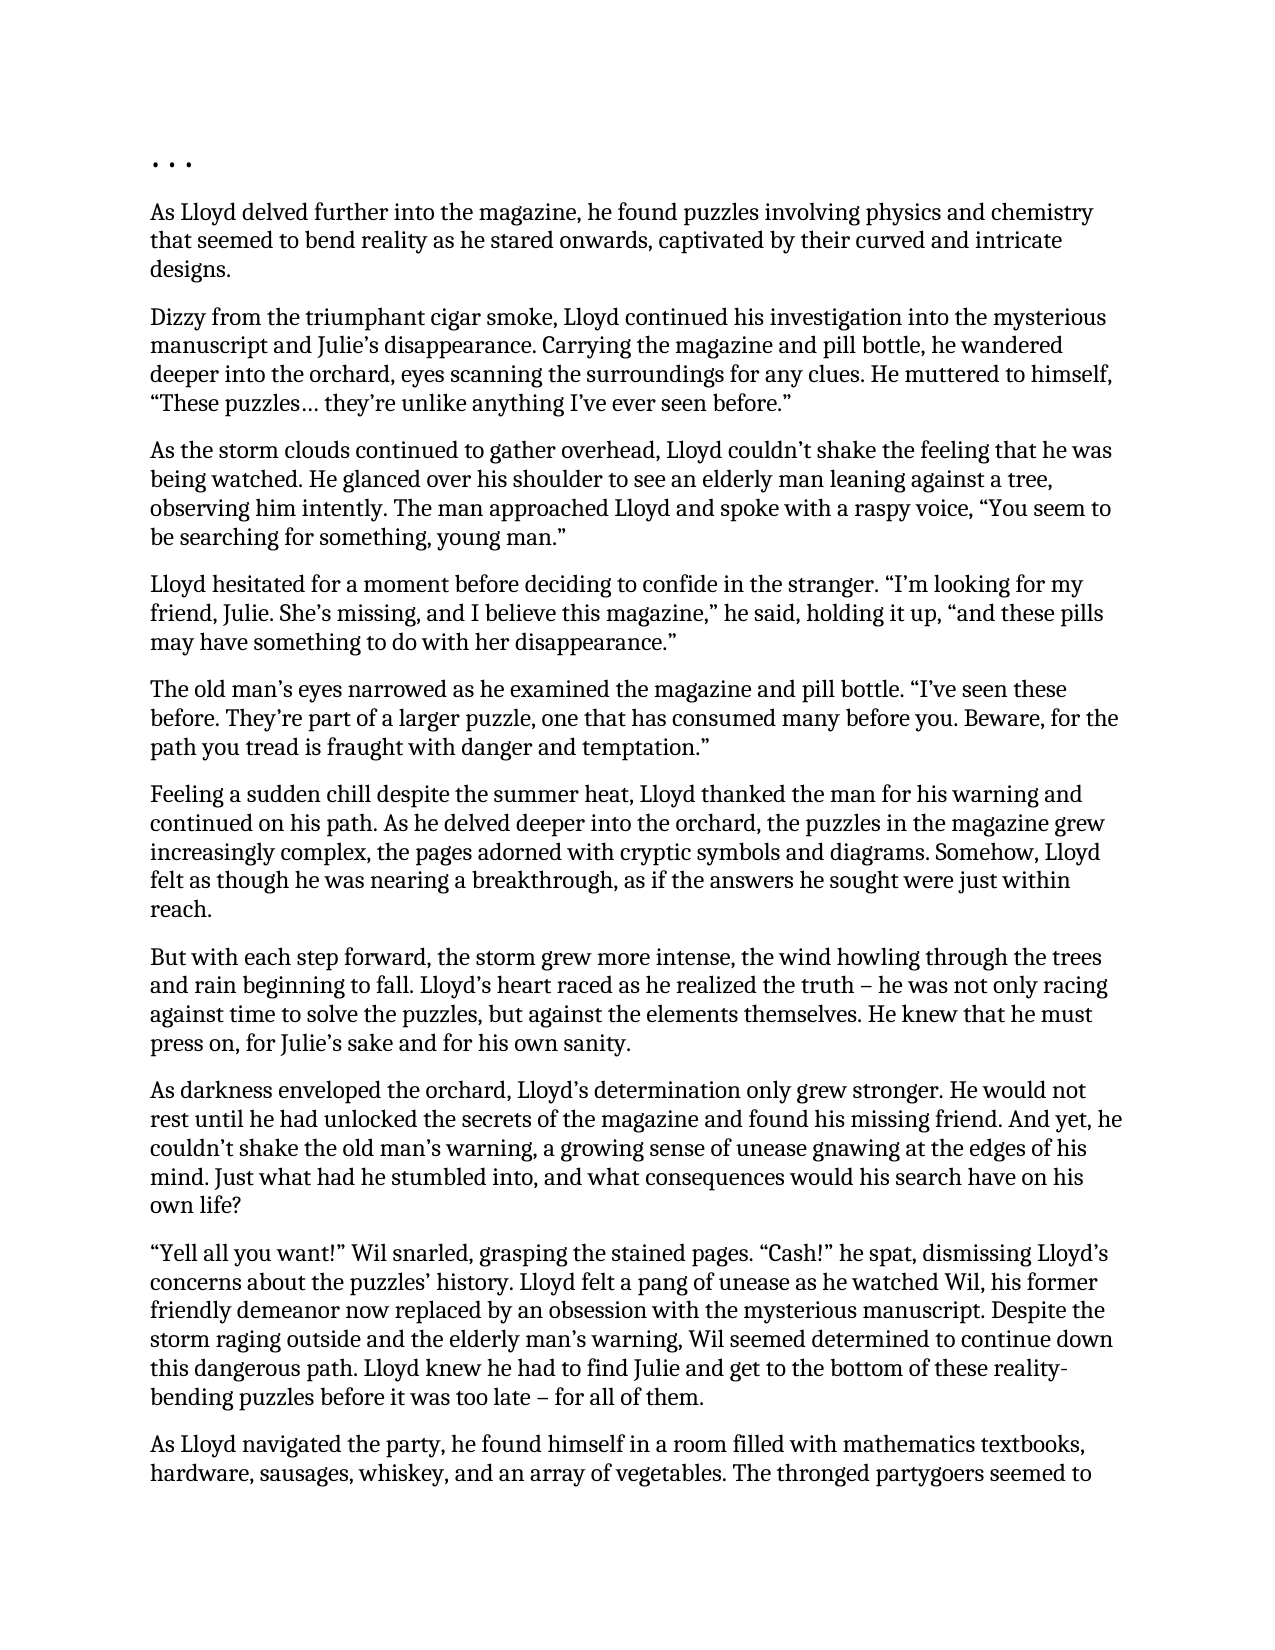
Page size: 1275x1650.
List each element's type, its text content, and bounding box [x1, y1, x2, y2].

text As darkness enveloped the orchard, Lloyd’s determination only grew stronger. He would not rest until he had unlocked the secrets of the magazine and found his missing friend. And yet, he couldn’t shake the old man’s warning, a growing sense of unease gnawing at the edges of his mind. Just what had he stumbled into, and what consequences would his search have on his own life? [150, 1076, 1125, 1220]
text The old man’s eyes narrowed as he examined the magazine and pill bottle. “I’ve seen these before. They’re part of a larger puzzle, one that has consumed many before you. Beware, for the path you tread is fraught with danger and temptation.” [150, 675, 1125, 761]
text “Yell all you want!” Wil snarled, grasping the stained pages. “Cash!” he spat, dismissing Lloyd’s concerns about the puzzles’ history. Lloyd felt a pang of unease as he watched Wil, his former friendly demeanor now replaced by an obsession with the mysterious manuscript. Despite the storm raging outside and the elderly man’s warning, Wil seemed determined to continue down this dangerous path. Lloyd knew he had to find Julie and get to the bottom of these reality-bending puzzles before it was too late – for all of them. [150, 1239, 1125, 1411]
text Lloyd hesitated for a moment before deciding to confide in the stranger. “I’m looking for my friend, Julie. She’s missing, and I believe this magazine,” he said, holding it up, “and these pills may have something to do with her disappearance.” [150, 570, 1125, 656]
text • • • [150, 150, 1125, 179]
text But with each step forward, the storm grew more intense, the wind howling through the trees and rain beginning to fall. Lloyd’s heart raced as he realized the truth – he was not only racing against time to solve the puzzles, but against the elements themselves. He knew that he must press on, for Julie’s sake and for his own sanity. [150, 942, 1125, 1057]
text Dizzy from the triumphant cigar smoke, Lloyd continued his investigation into the mysterious manuscript and Julie’s disappearance. Carrying the magazine and pill bottle, he wandered deeper into the orchard, eyes scanning the surroundings for any clues. He muttered to himself, “These puzzles… they’re unlike anything I’ve ever seen before.” [150, 302, 1125, 417]
text As the storm clouds continued to gather overhead, Lloyd couldn’t shake the feeling that he was being watched. He glanced over his shoulder to see an elderly man leaning against a tree, observing him intently. The man approached Lloyd and spoke with a raspy voice, “You seem to be searching for something, young man.” [150, 436, 1125, 551]
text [150, 1430, 1125, 1487]
text Feeling a sudden chill despite the summer heat, Lloyd thanked the man for his warning and continued on his path. As he delved deeper into the orchard, the puzzles in the magazine grew increasingly complex, the pages adorned with cryptic symbols and diagrams. Somehow, Lloyd felt as though he was nearing a breakthrough, as if the answers he sought were just within reach. [150, 780, 1125, 924]
text As Lloyd delved further into the magazine, he found puzzles involving physics and chemistry that seemed to bend reality as he stared onwards, captivated by their curved and intricate designs. [150, 197, 1125, 284]
